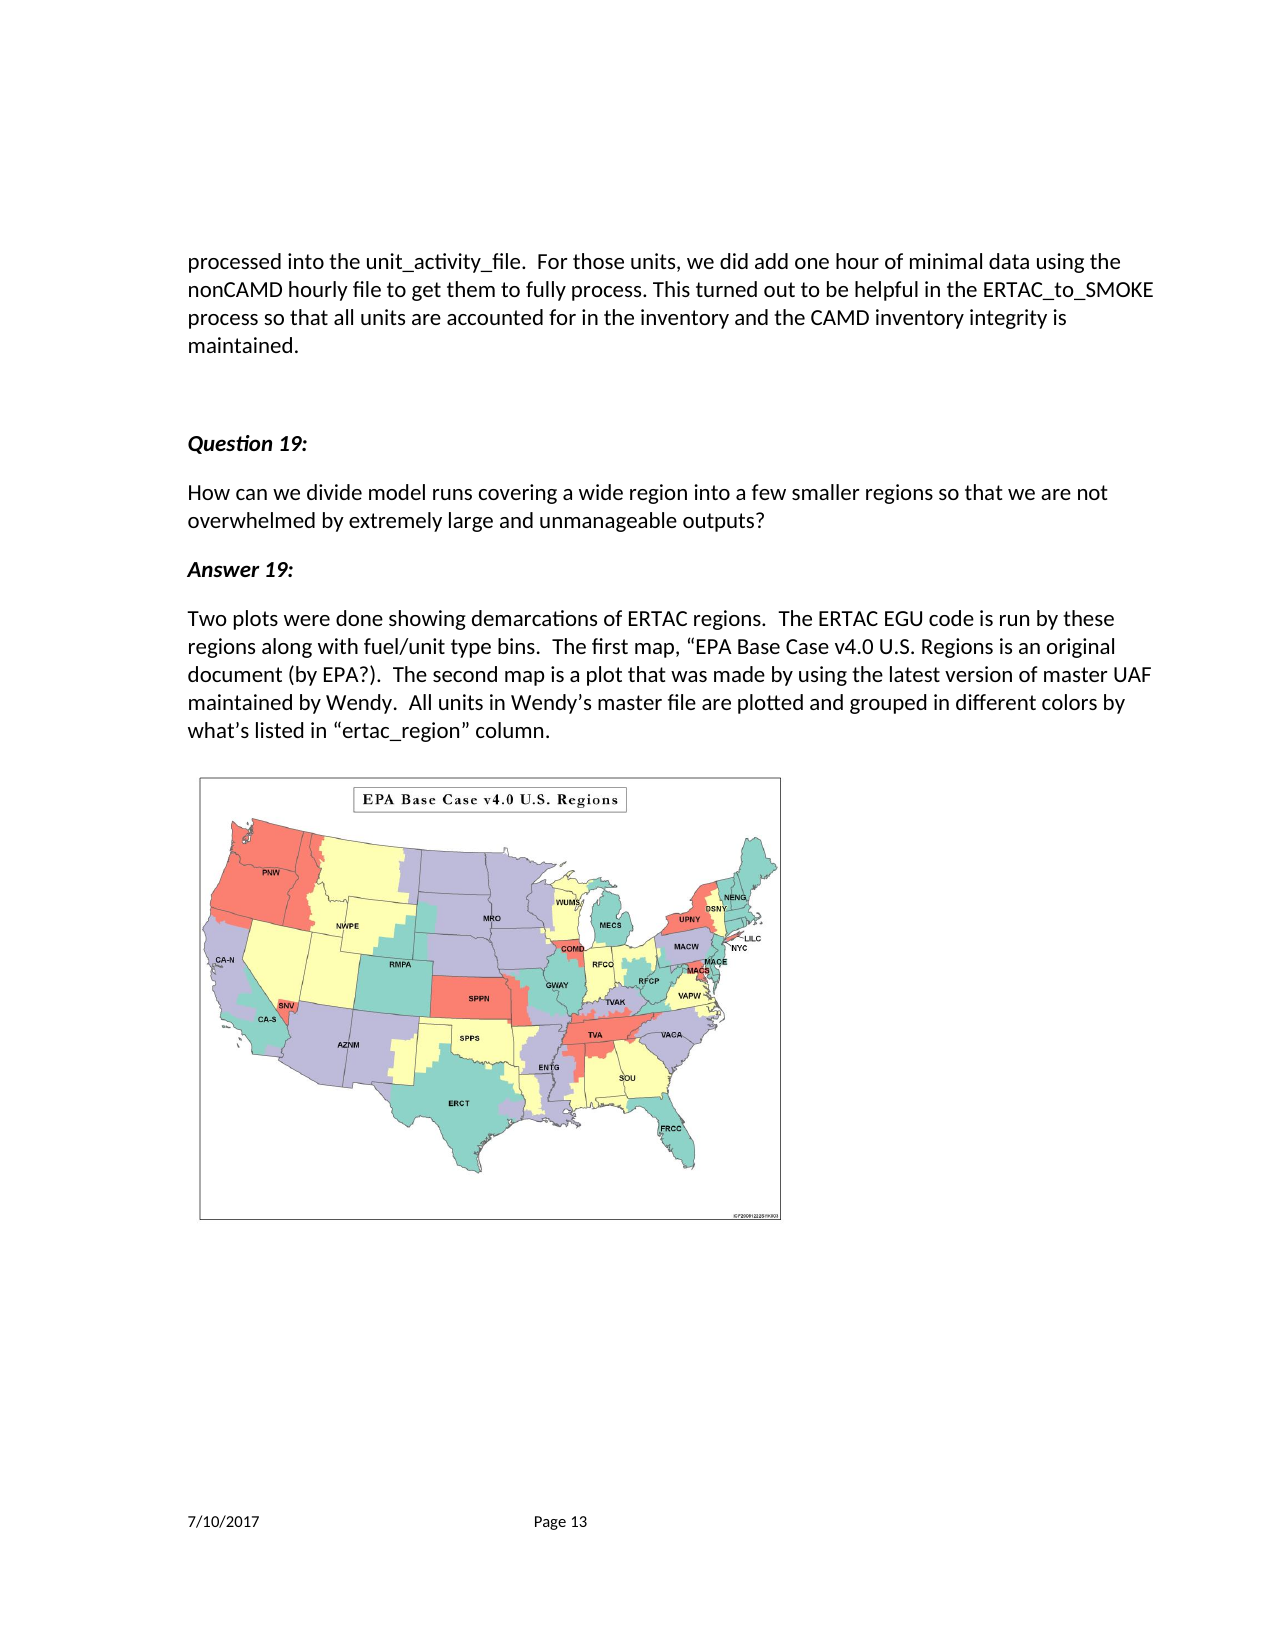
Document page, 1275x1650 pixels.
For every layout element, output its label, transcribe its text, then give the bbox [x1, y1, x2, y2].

text Answer 19: [187, 555, 1162, 583]
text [187, 247, 1162, 359]
picture [187, 764, 794, 1233]
text How can we divide model runs covering a wide region into a few smaller regions so that we are not overwhelmed by extremely large and unmanageable outputs? [187, 478, 1162, 534]
text Question 19: [187, 429, 1162, 457]
text Two plots were done showing demarcations of ERTAC regions. The ERTAC EGU code is run by these regions along with fuel/unit type bins. The first map, “EPA Base Case v4.0 U.S. Regions is an original document (by EPA?). The second map is a plot that was made by using the latest version of master UAF maintained by Wendy. All units in Wendy’s master file are plotted and grouped in different colors by what’s listed in “ertac_region” column. [187, 604, 1162, 744]
